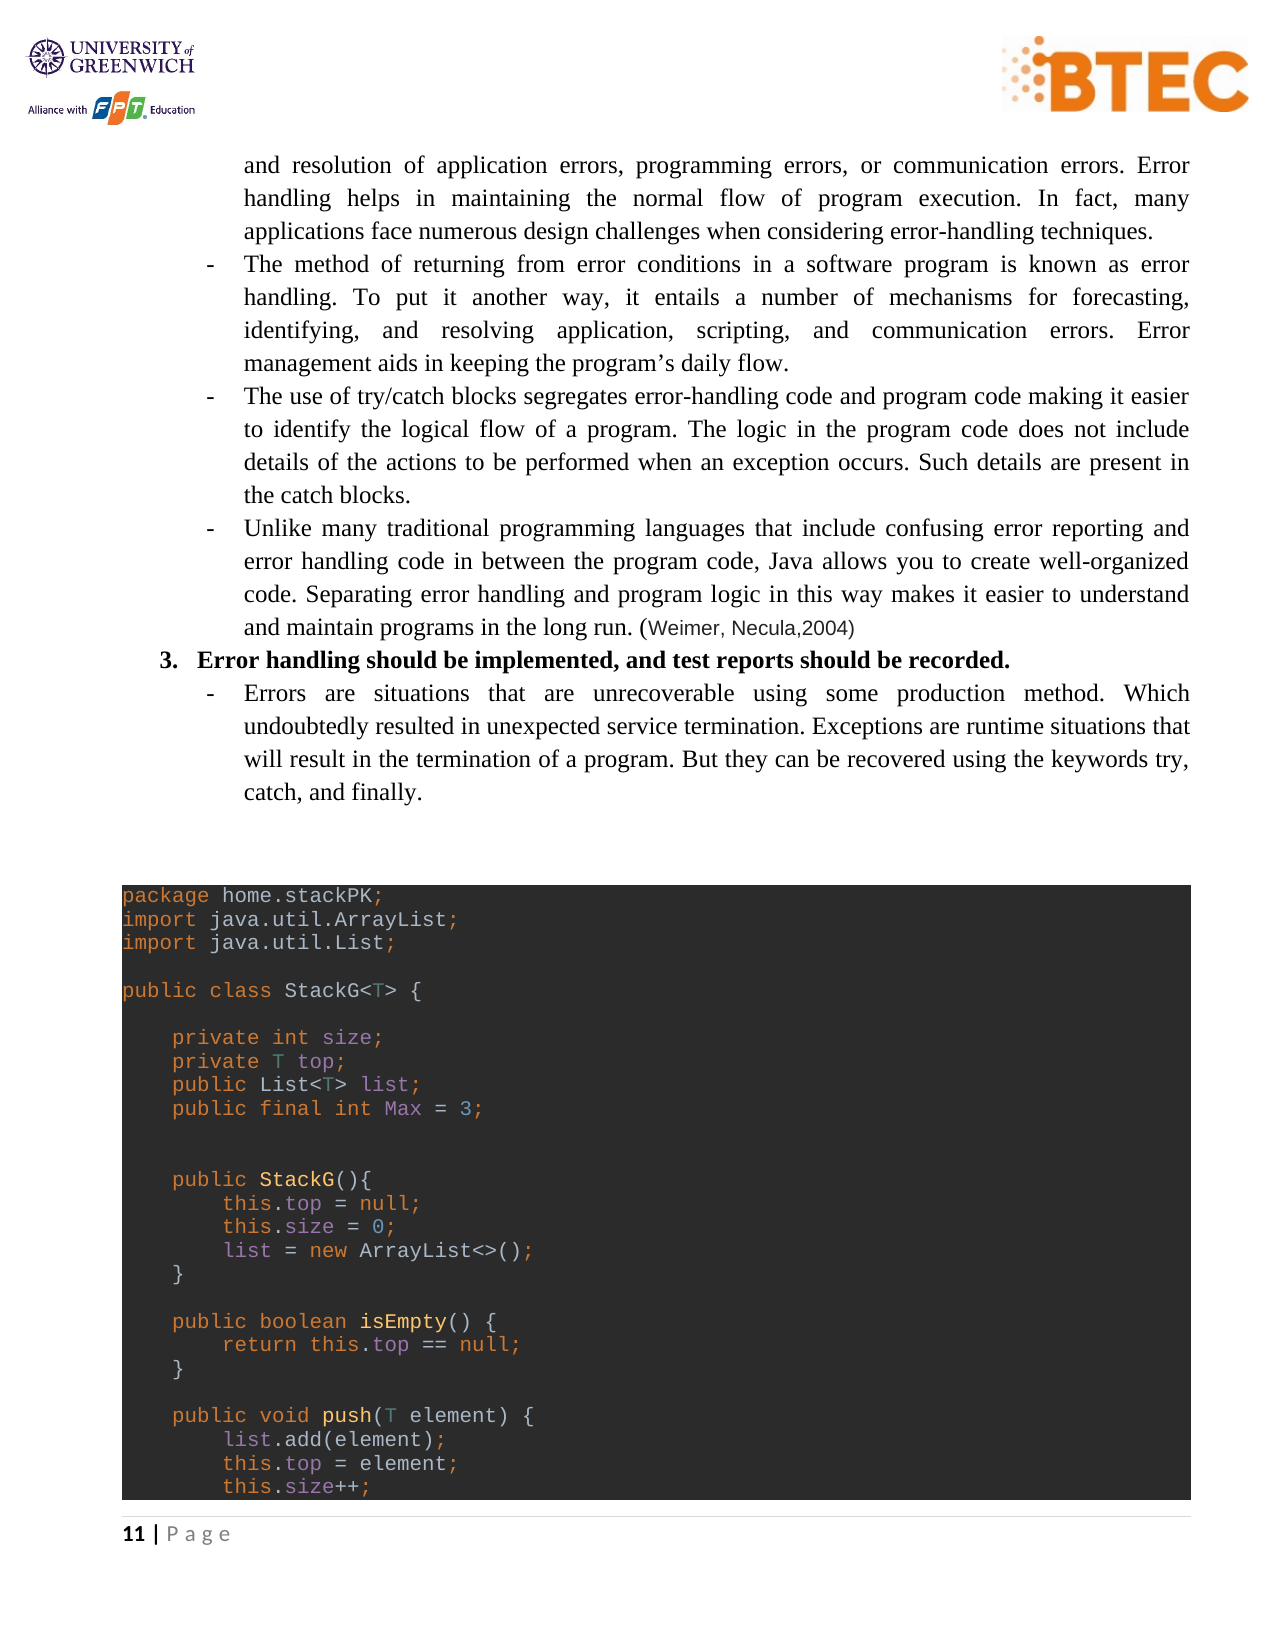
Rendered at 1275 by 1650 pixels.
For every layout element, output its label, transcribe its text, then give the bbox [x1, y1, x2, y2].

list The use of try/catch blocks segregates error-handling code and program code making it easier to identify the logical flow of a program. The logic in the program code does not include details of the actions to be performed when an exception occurs. Such details are present in the catch blocks. [206, 381, 1191, 509]
list Errors are situations that are unrecoverable using some production method. Which undoubtedly resulted in unexpected service termination. Exceptions are runtime situations that will result in the termination of a program. But they can be recovered using the keywords try, catch, and finally. [206, 678, 1191, 806]
list Error handling should be implemented, and test reports should be recorded. [159, 645, 1191, 674]
list The method of returning from error conditions in a software program is known as error handling. To put it another way, it entails a number of mechanisms for forecasting, identifying, and resolving application, scripting, and communication errors. Error management aids in keeping the program’s daily flow. [206, 249, 1191, 377]
picture [1001, 36, 1249, 112]
list Unlike many traditional programming languages that include confusing error reporting and error handling code in between the program code, Java allows you to create well-organized code. Separating error handling and program logic in this way makes it easier to understand and maintain programs in the long run. (Weimer, Necula,2004) [206, 513, 1191, 641]
picture [14, 25, 207, 136]
